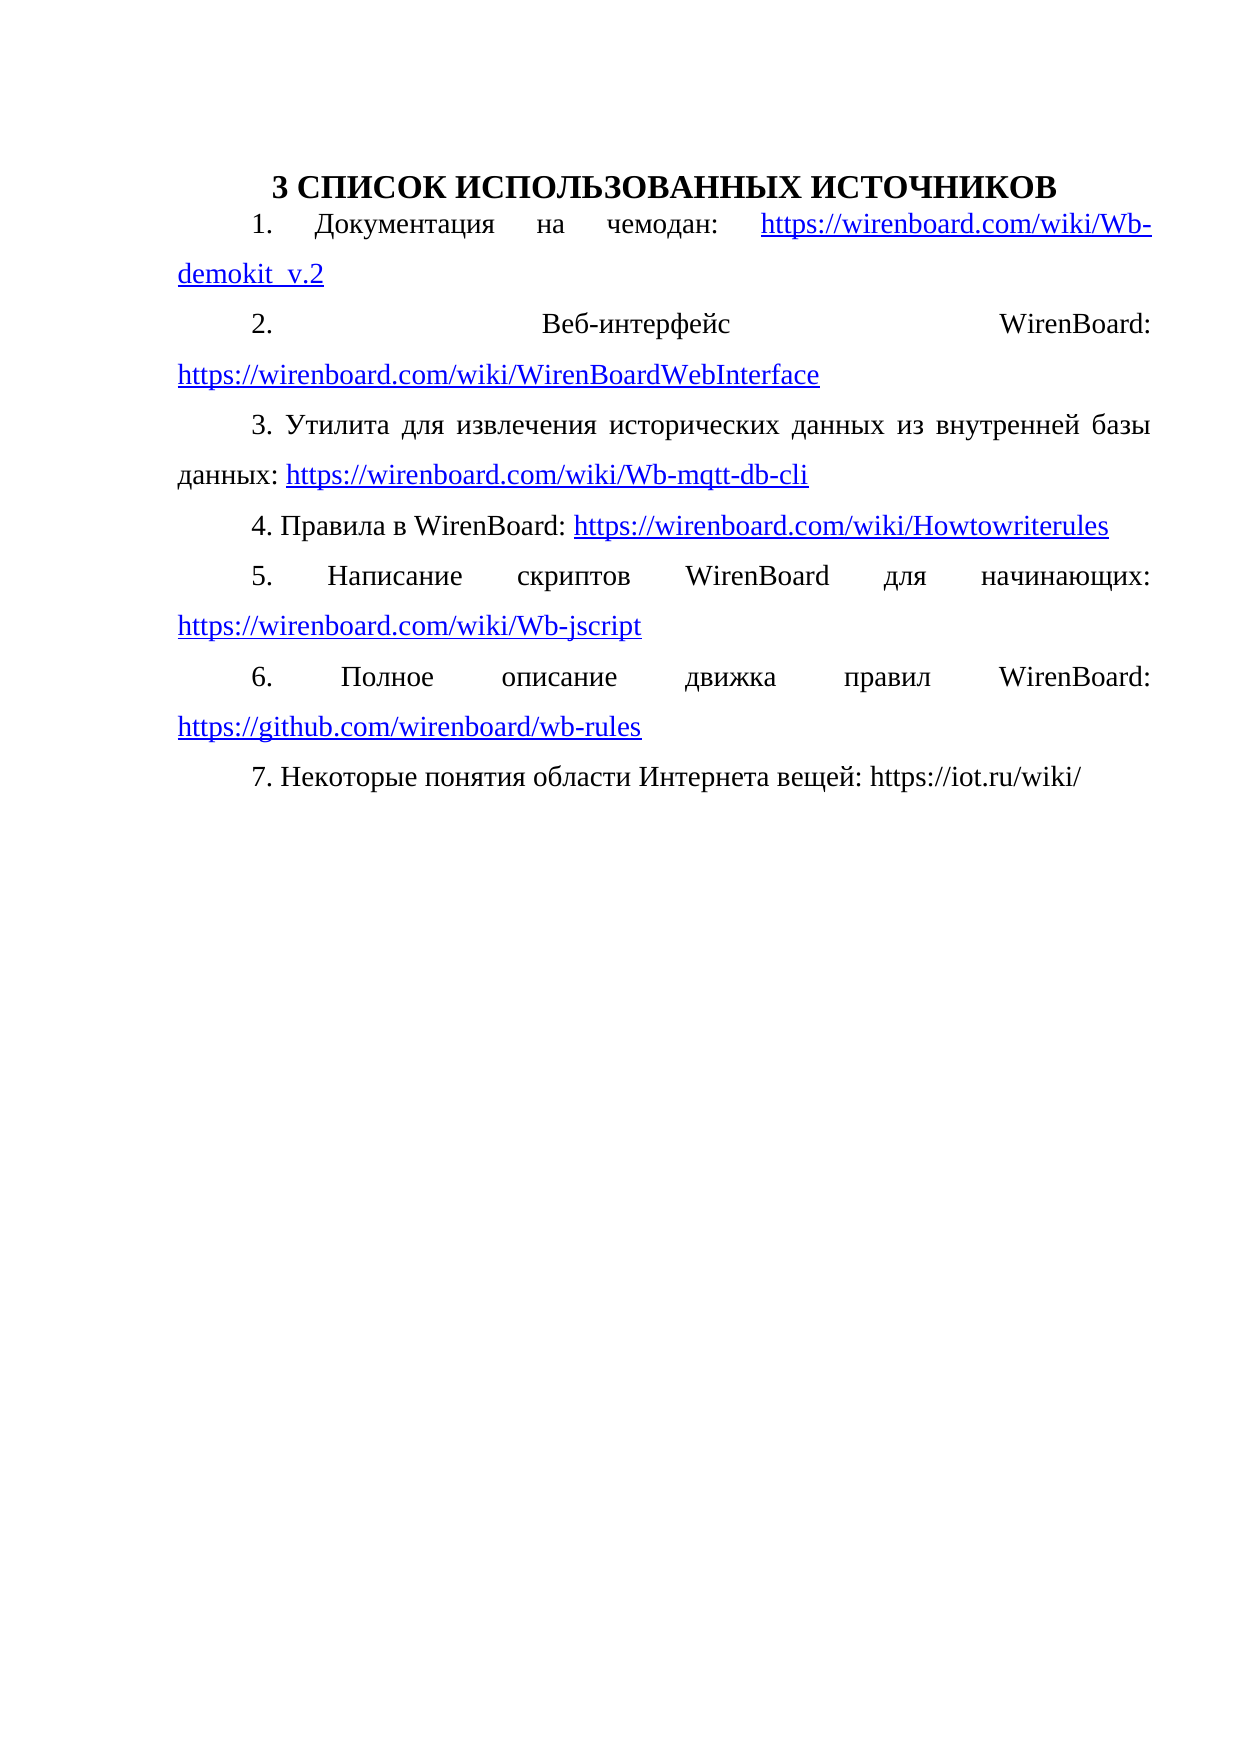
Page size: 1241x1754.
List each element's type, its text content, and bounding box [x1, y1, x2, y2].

subtitle 3 СПИСОК ИСПОЛЬЗОВАННЫХ ИСТОЧНИКОВ [177, 168, 1152, 206]
text 2. Веб-интерфейс WirenBoard: https://wirenboard.com/wiki/WirenBoardWebInterface [177, 307, 1152, 390]
text 6. Полное описание движка правил WirenBoard: https://github.com/wirenboard/wb-rules [177, 659, 1152, 743]
text 4. Правила в WirenBoard: https://wirenboard.com/wiki/Howtowriterules [177, 508, 1152, 541]
text 7. Некоторые понятия области Интернета вещей: https://iot.ru/wiki/ [177, 759, 1152, 793]
text 3. Утилита для извлечения исторических данных из внутренней базы данных: https://wirenboard.com/wiki/Wb-mqtt-db-cli [177, 407, 1152, 491]
text 5. Написание скриптов WirenBoard для начинающих: https://wirenboard.com/wiki/Wb-jscript [177, 558, 1152, 642]
text 1. Документация на чемодан: https://wirenboard.com/wiki/Wb-demokit_v.2 [177, 206, 1152, 290]
